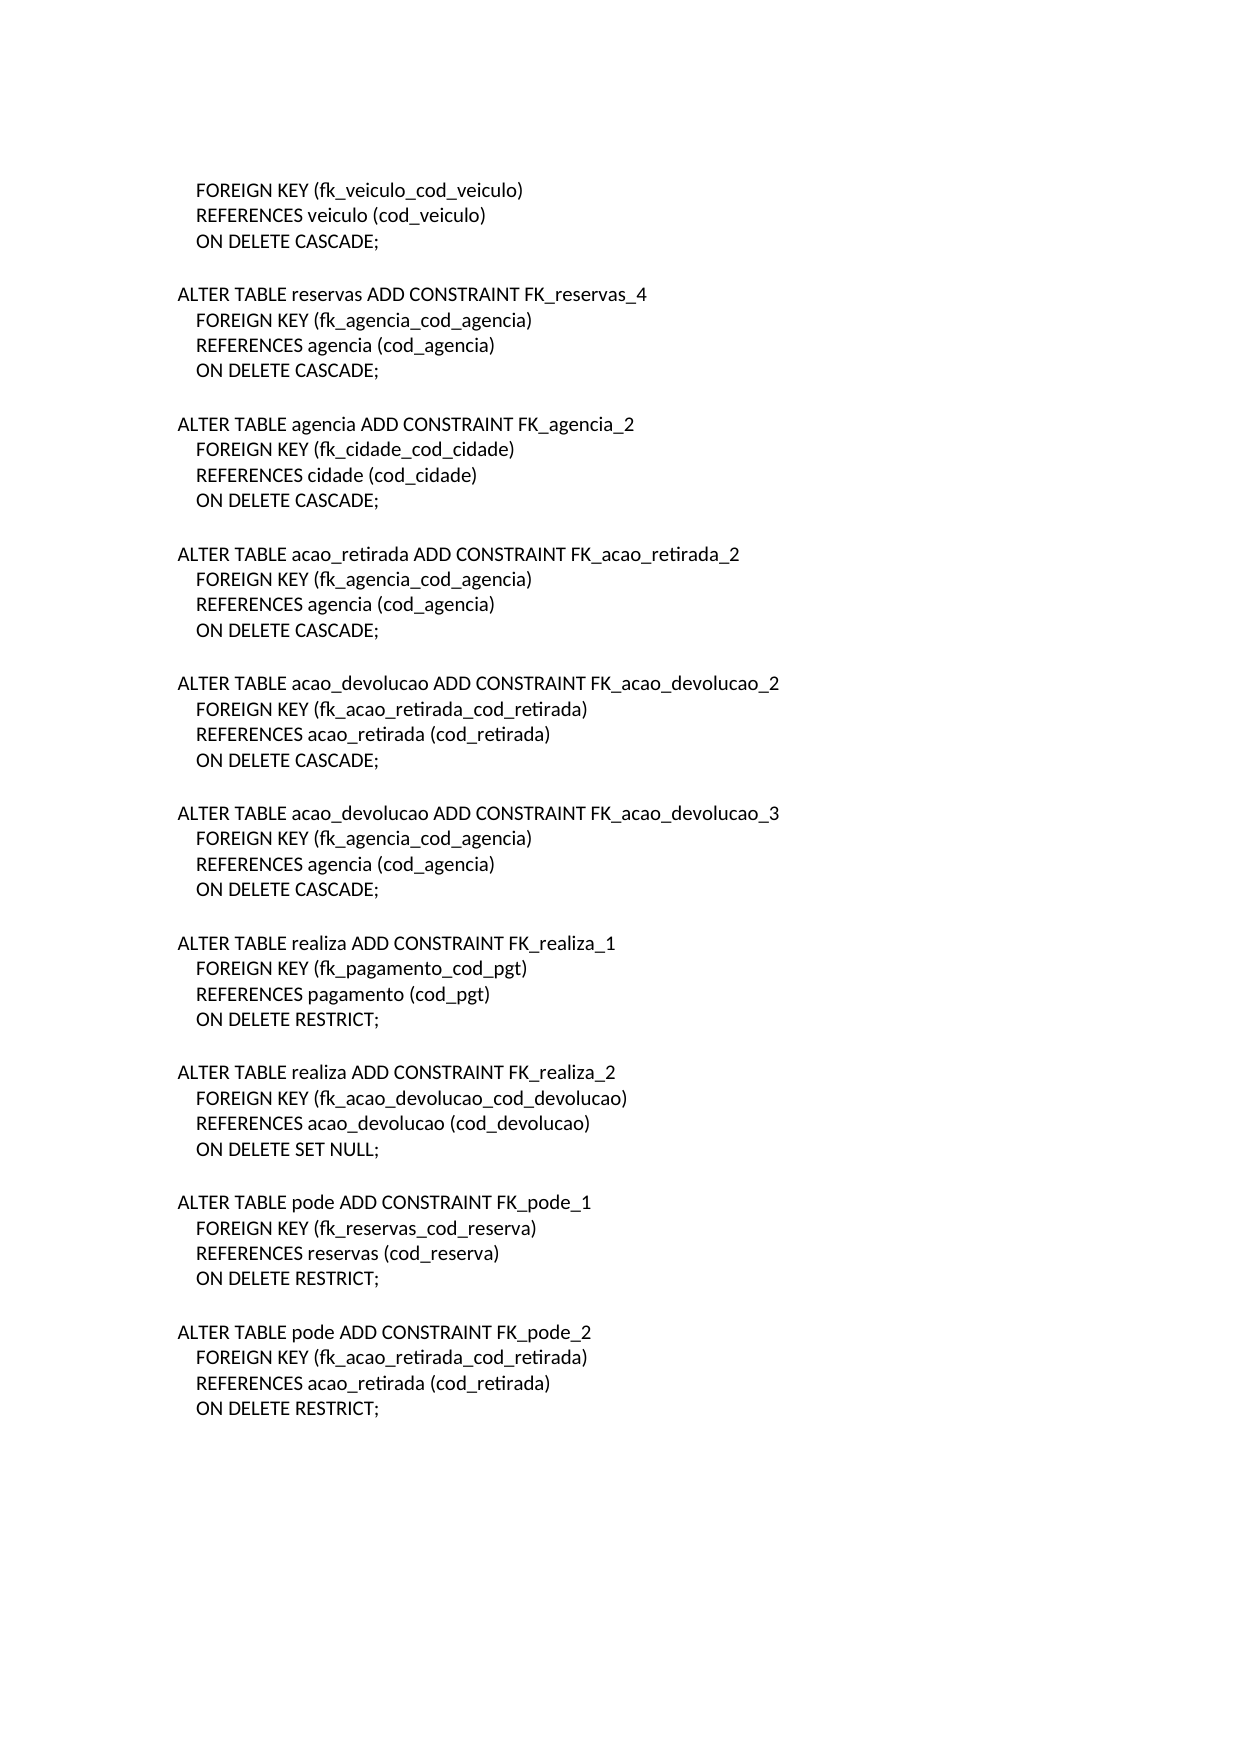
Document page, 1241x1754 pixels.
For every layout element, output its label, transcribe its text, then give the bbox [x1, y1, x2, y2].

text ON DELETE SET NULL; [177, 1136, 1122, 1161]
text FOREIGN KEY (fk_acao_devolucao_cod_devolucao) [177, 1085, 1122, 1110]
text REFERENCES agencia (cod_agencia) [177, 592, 1122, 617]
text FOREIGN KEY (fk_agencia_cod_agencia) [177, 566, 1122, 592]
text REFERENCES agencia (cod_agencia) [177, 851, 1122, 876]
text ON DELETE CASCADE; [177, 228, 1122, 253]
text ALTER TABLE realiza ADD CONSTRAINT FK_realiza_1 [177, 930, 1122, 955]
text ALTER TABLE reservas ADD CONSTRAINT FK_reservas_4 [177, 281, 1122, 307]
text FOREIGN KEY (fk_acao_retirada_cod_retirada) [177, 696, 1122, 721]
text ON DELETE RESTRICT; [177, 1266, 1122, 1291]
text REFERENCES veiculo (cod_veiculo) [177, 203, 1122, 228]
text ON DELETE CASCADE; [177, 487, 1122, 513]
text ALTER TABLE acao_devolucao ADD CONSTRAINT FK_acao_devolucao_2 [177, 671, 1122, 696]
text REFERENCES cidade (cod_cidade) [177, 462, 1122, 487]
text REFERENCES agencia (cod_agencia) [177, 332, 1122, 358]
text FOREIGN KEY (fk_agencia_cod_agencia) [177, 307, 1122, 332]
text FOREIGN KEY (fk_veiculo_cod_veiculo) [177, 177, 1122, 203]
text FOREIGN KEY (fk_reservas_cod_reserva) [177, 1215, 1122, 1240]
text REFERENCES reservas (cod_reserva) [177, 1240, 1122, 1266]
text FOREIGN KEY (fk_pagamento_cod_pgt) [177, 955, 1122, 981]
text FOREIGN KEY (fk_acao_retirada_cod_retirada) [177, 1344, 1122, 1370]
text REFERENCES acao_retirada (cod_retirada) [177, 721, 1122, 747]
text REFERENCES acao_devolucao (cod_devolucao) [177, 1110, 1122, 1136]
text ALTER TABLE acao_devolucao ADD CONSTRAINT FK_acao_devolucao_3 [177, 800, 1122, 826]
text ON DELETE CASCADE; [177, 747, 1122, 772]
text ON DELETE RESTRICT; [177, 1395, 1122, 1421]
text REFERENCES acao_retirada (cod_retirada) [177, 1370, 1122, 1395]
text REFERENCES pagamento (cod_pgt) [177, 981, 1122, 1006]
text ALTER TABLE pode ADD CONSTRAINT FK_pode_1 [177, 1189, 1122, 1215]
text ALTER TABLE acao_retirada ADD CONSTRAINT FK_acao_retirada_2 [177, 541, 1122, 566]
text ON DELETE CASCADE; [177, 876, 1122, 902]
text ALTER TABLE realiza ADD CONSTRAINT FK_realiza_2 [177, 1059, 1122, 1085]
text ALTER TABLE agencia ADD CONSTRAINT FK_agencia_2 [177, 411, 1122, 437]
text ON DELETE CASCADE; [177, 617, 1122, 642]
text FOREIGN KEY (fk_cidade_cod_cidade) [177, 437, 1122, 462]
text ON DELETE CASCADE; [177, 358, 1122, 383]
text ALTER TABLE pode ADD CONSTRAINT FK_pode_2 [177, 1319, 1122, 1344]
text ON DELETE RESTRICT; [177, 1006, 1122, 1032]
text FOREIGN KEY (fk_agencia_cod_agencia) [177, 826, 1122, 851]
